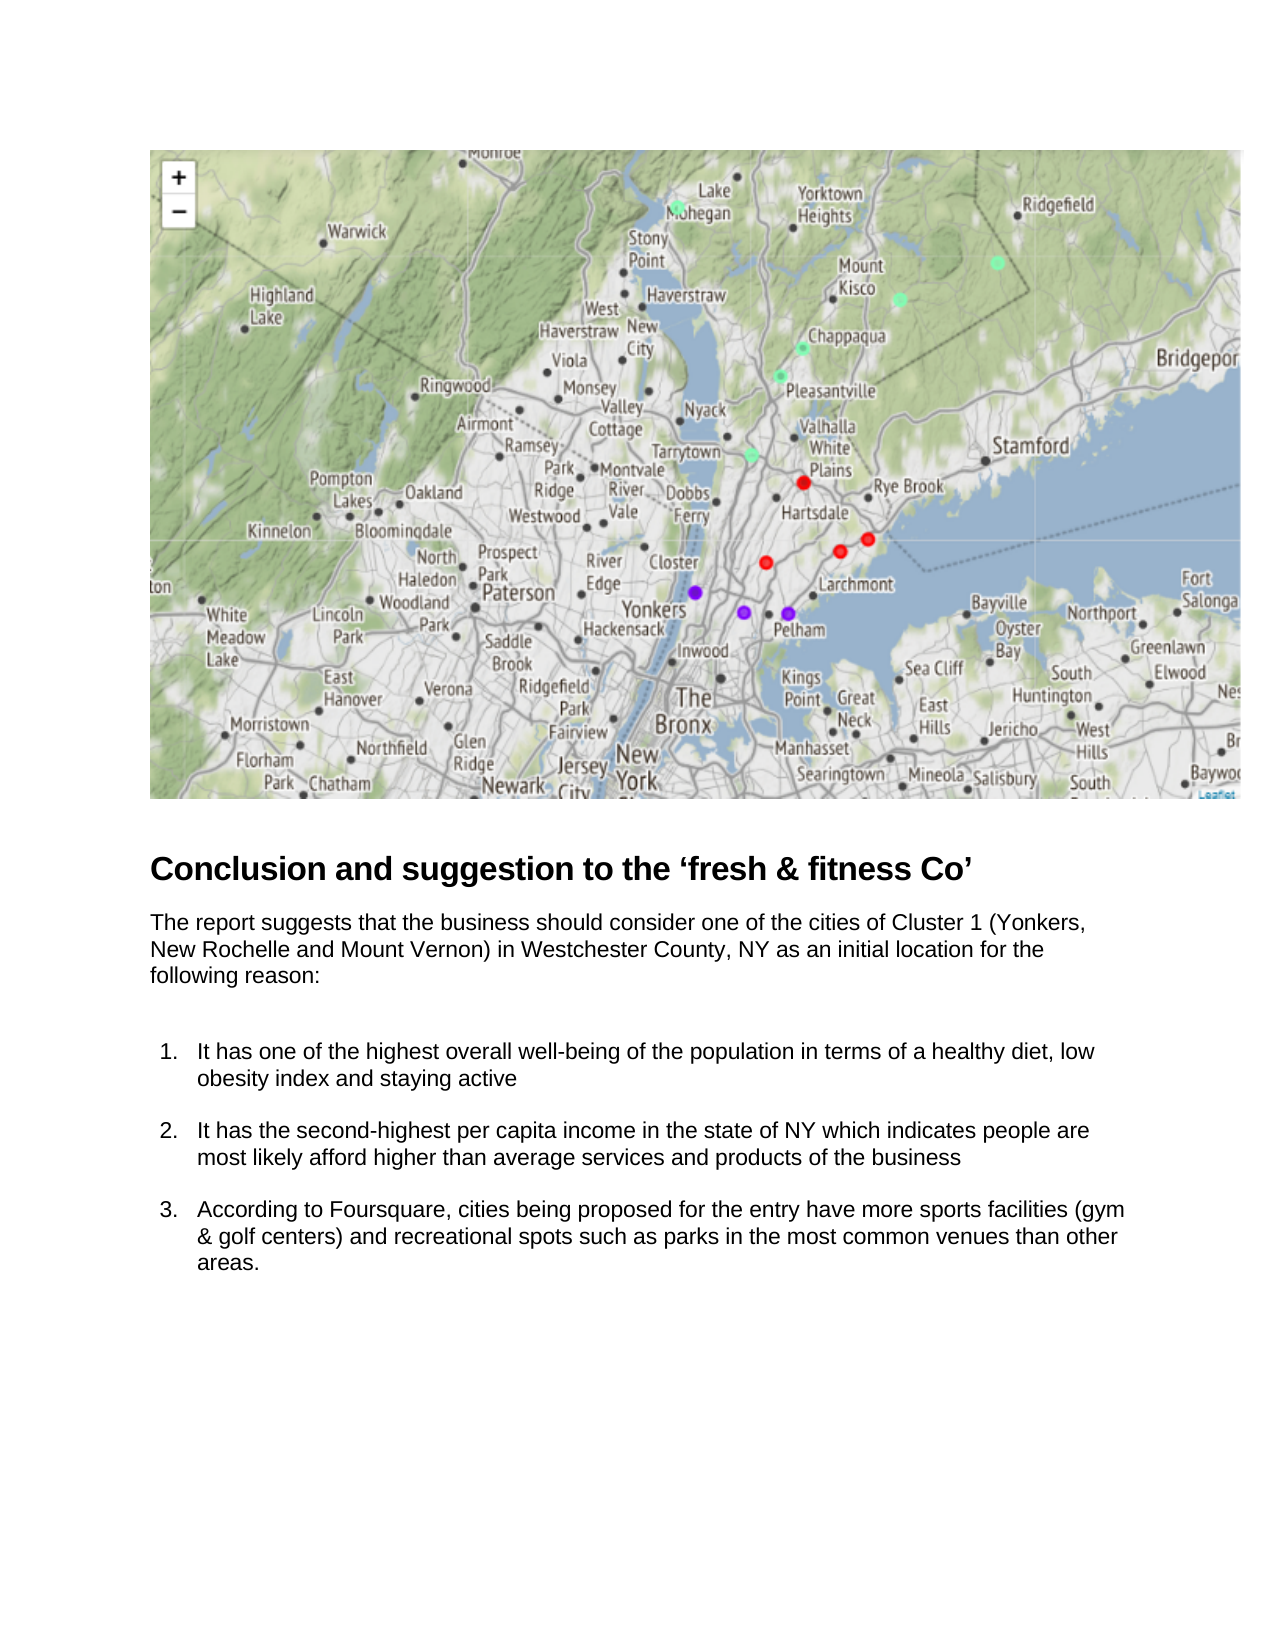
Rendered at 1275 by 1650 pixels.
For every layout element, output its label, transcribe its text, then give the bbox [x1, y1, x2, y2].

list It has one of the highest overall well-being of the population in terms of a healthy diet, low obesity index and staying active [159, 1038, 1125, 1091]
picture [150, 150, 1244, 799]
list According to Foursquare, cities being proposed for the entry have more sports facilities (gym & golf centers) and recreational spots such as parks in the most common venues than other areas. [159, 1196, 1125, 1275]
list It has the second-highest per capita income in the state of NY which indicates people are most likely afford higher than average services and products of the business [159, 1117, 1125, 1170]
subtitle Conclusion and suggestion to the ‘fresh & fitness Co’ [150, 849, 1125, 888]
text The report suggests that the business should consider one of the cities of Cluster 1 (Yonkers, New Rochelle and Mount Vernon) in Westchester County, NY as an initial location for the following reason: [150, 909, 1125, 988]
